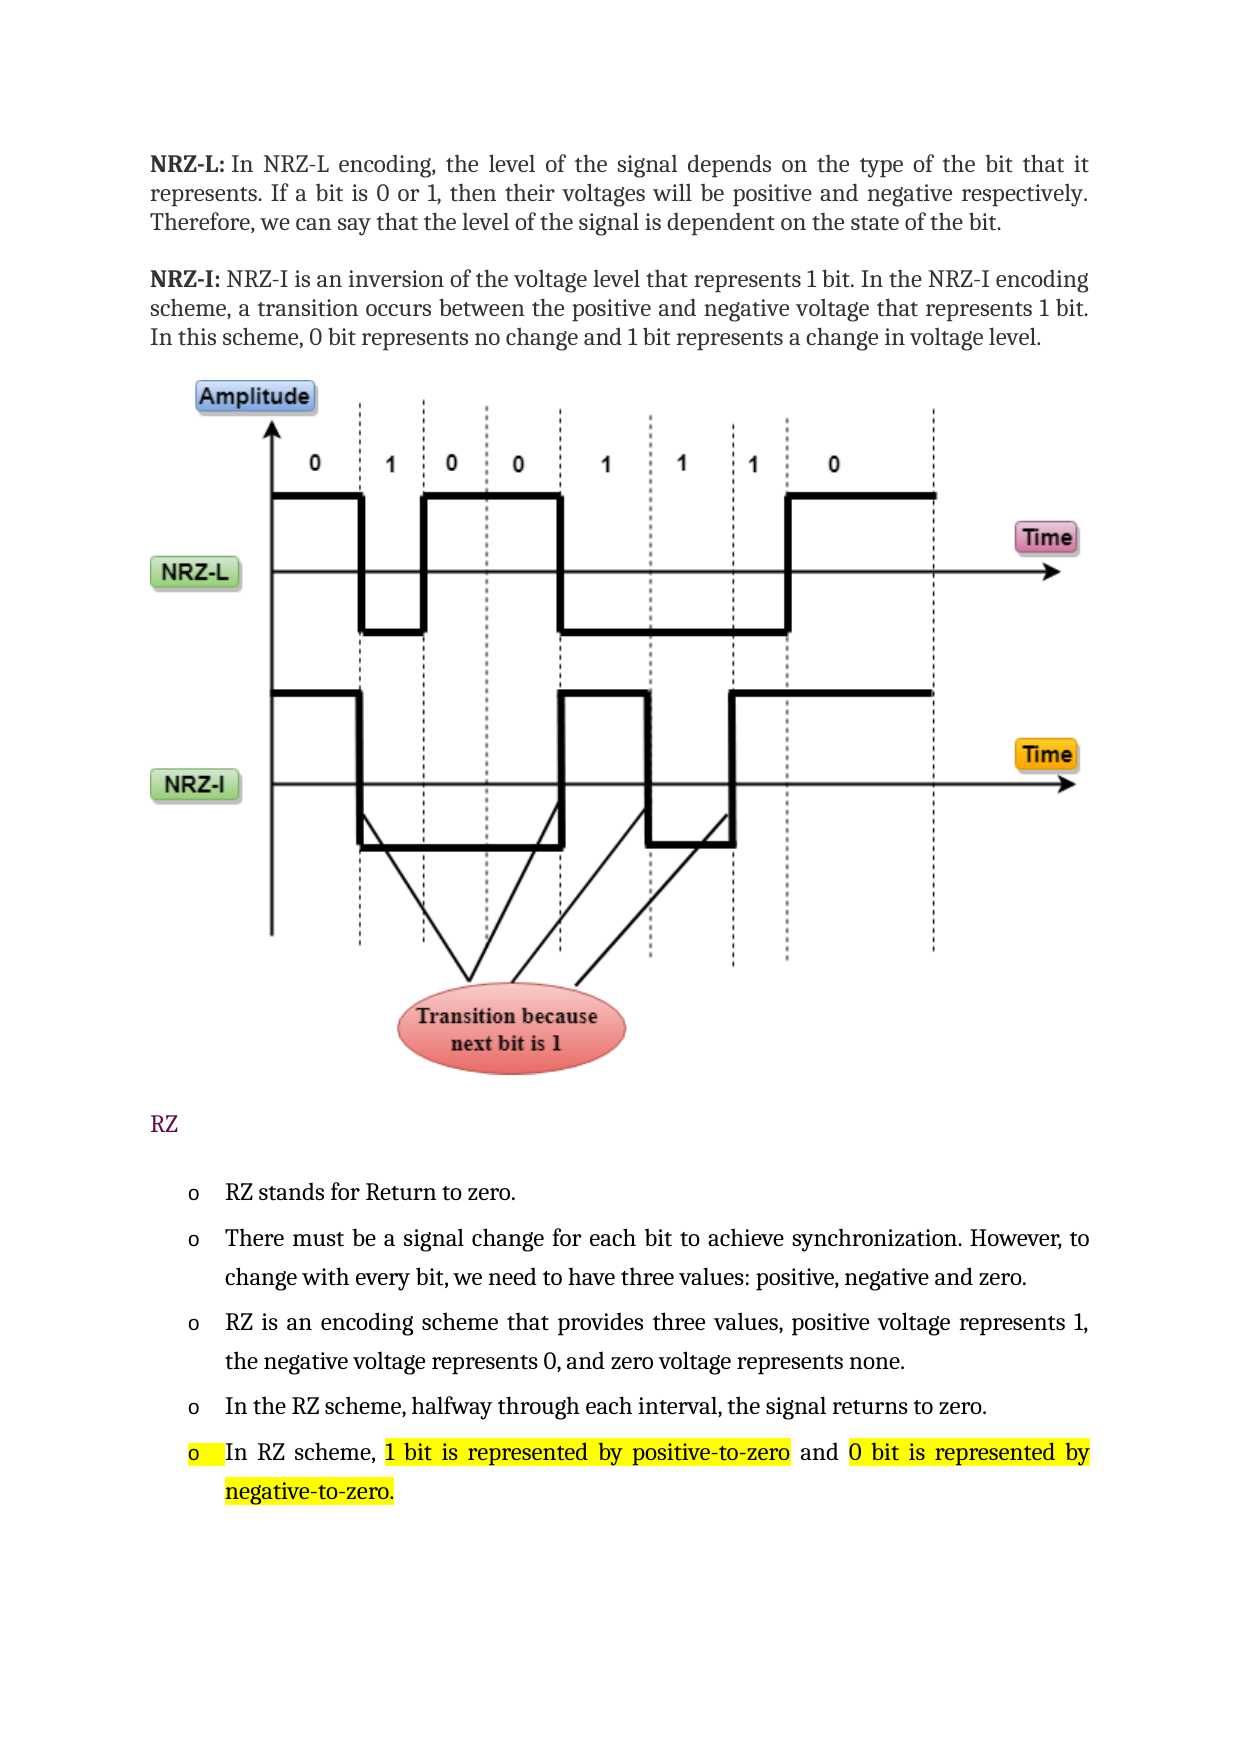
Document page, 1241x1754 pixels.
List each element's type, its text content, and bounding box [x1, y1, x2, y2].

list There must be a signal change for each bit to achieve synchronization. However, to change with every bit, we need to have three values: positive, negative and zero. [187, 1213, 1090, 1291]
list In RZ scheme, 1 bit is represented by positive-to-zero and 0 bit is represented by negative-to-zero. [187, 1427, 1090, 1505]
text NRZ-L: In NRZ-L encoding, the level of the signal depends on the type of the bit that it represents. If a bit is 0 or 1, then their voltages will be positive and negative respectively. Therefore, we can say that the level of the signal is dependent on the state of the bit. [150, 150, 1090, 236]
picture [150, 380, 1091, 1075]
text NRZ-I: NRZ-I is an inversion of the voltage level that represents 1 bit. In the NRZ-I encoding scheme, a transition occurs between the positive and negative voltage that represents 1 bit. In this scheme, 0 bit represents no change and 1 bit represents a change in voltage level. [150, 265, 1090, 352]
list RZ is an encoding scheme that provides three values, positive voltage represents 1, the negative voltage represents 0, and zero voltage represents none. [187, 1297, 1090, 1376]
list RZ stands for Return to zero. [187, 1168, 1090, 1207]
subtitle RZ [150, 1106, 1090, 1139]
list In the RZ scheme, halfway through each interval, the signal returns to zero. [187, 1382, 1090, 1421]
